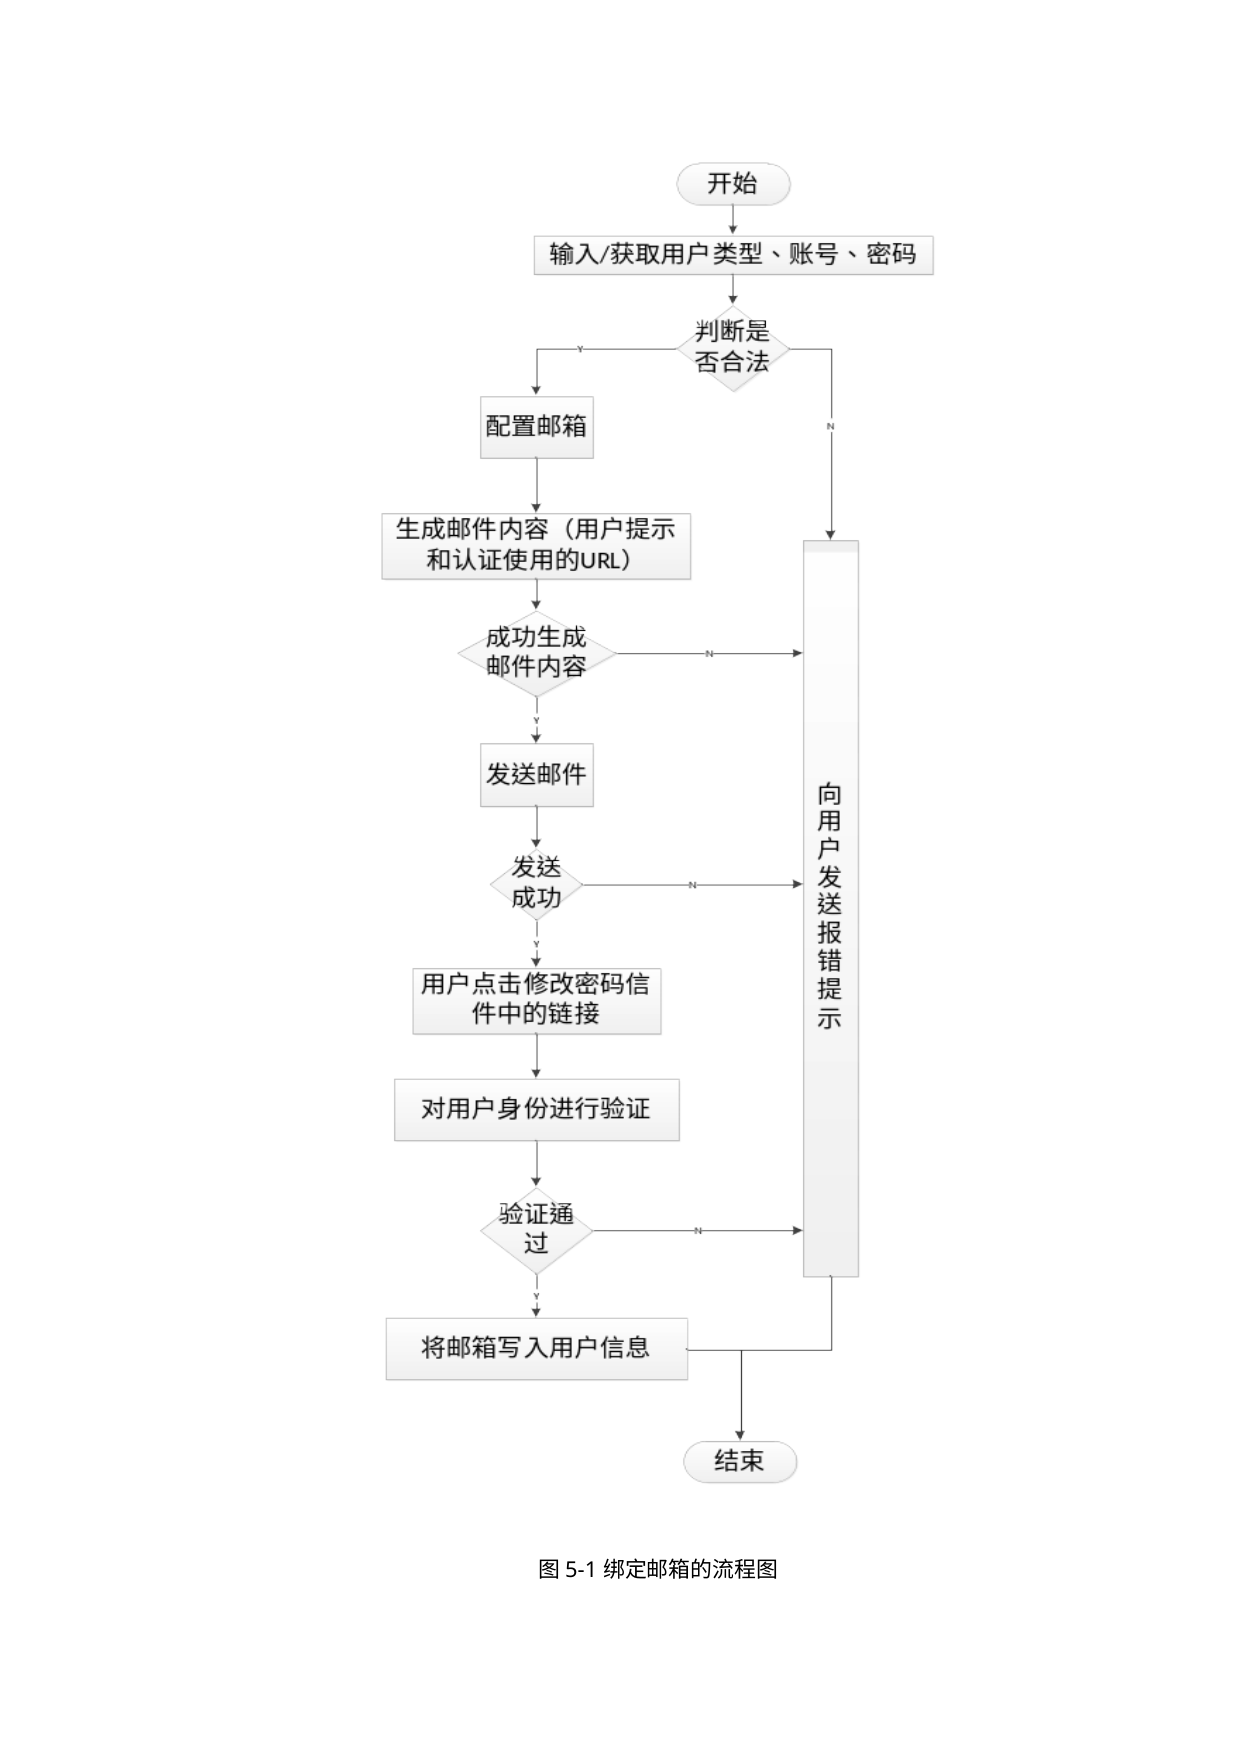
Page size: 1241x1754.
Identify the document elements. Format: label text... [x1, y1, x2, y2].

list 图5-1 绑定邮箱的流程图 [264, 1552, 1053, 1584]
